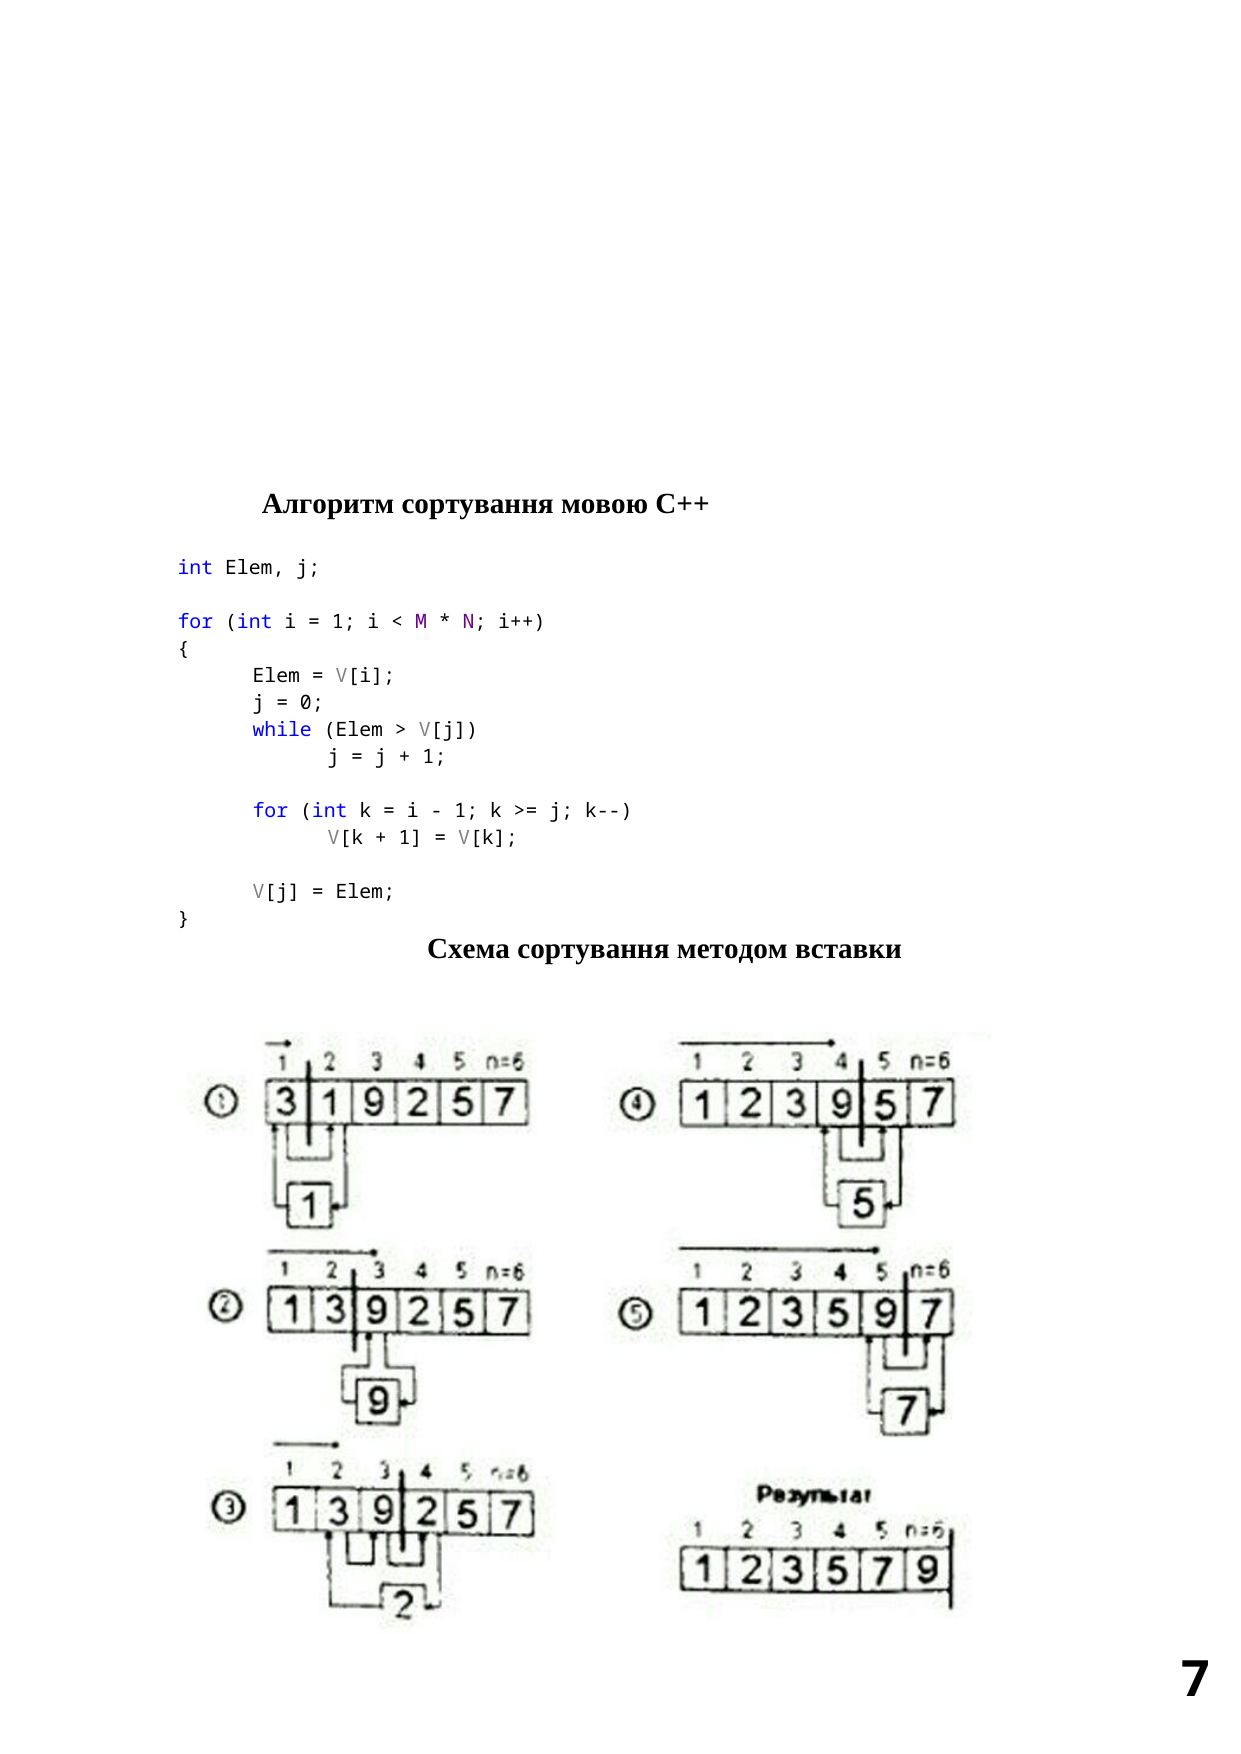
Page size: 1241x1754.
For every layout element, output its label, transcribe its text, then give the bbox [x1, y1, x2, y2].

text } [177, 904, 1152, 931]
text Алгоритм сортування мовою С++ [262, 487, 1089, 520]
text int Elem, j; [177, 554, 1152, 581]
text for (int k = i - 1; k >= j; k--) [177, 796, 1152, 823]
text V[k + 1] = V[k]; [177, 823, 1152, 850]
text j = 0; [177, 688, 1152, 716]
text j = j + 1; [252, 742, 1152, 769]
text { [177, 634, 1152, 662]
text Elem = V[i]; [177, 662, 1152, 688]
text for (int i = 1; i < M * N; i++) [177, 608, 1152, 634]
picture [177, 1032, 1029, 1635]
text Схема сортування методом вставки [177, 931, 1152, 965]
text while (Elem > V[j]) [177, 716, 1152, 742]
text V[j] = Elem; [177, 877, 1152, 904]
